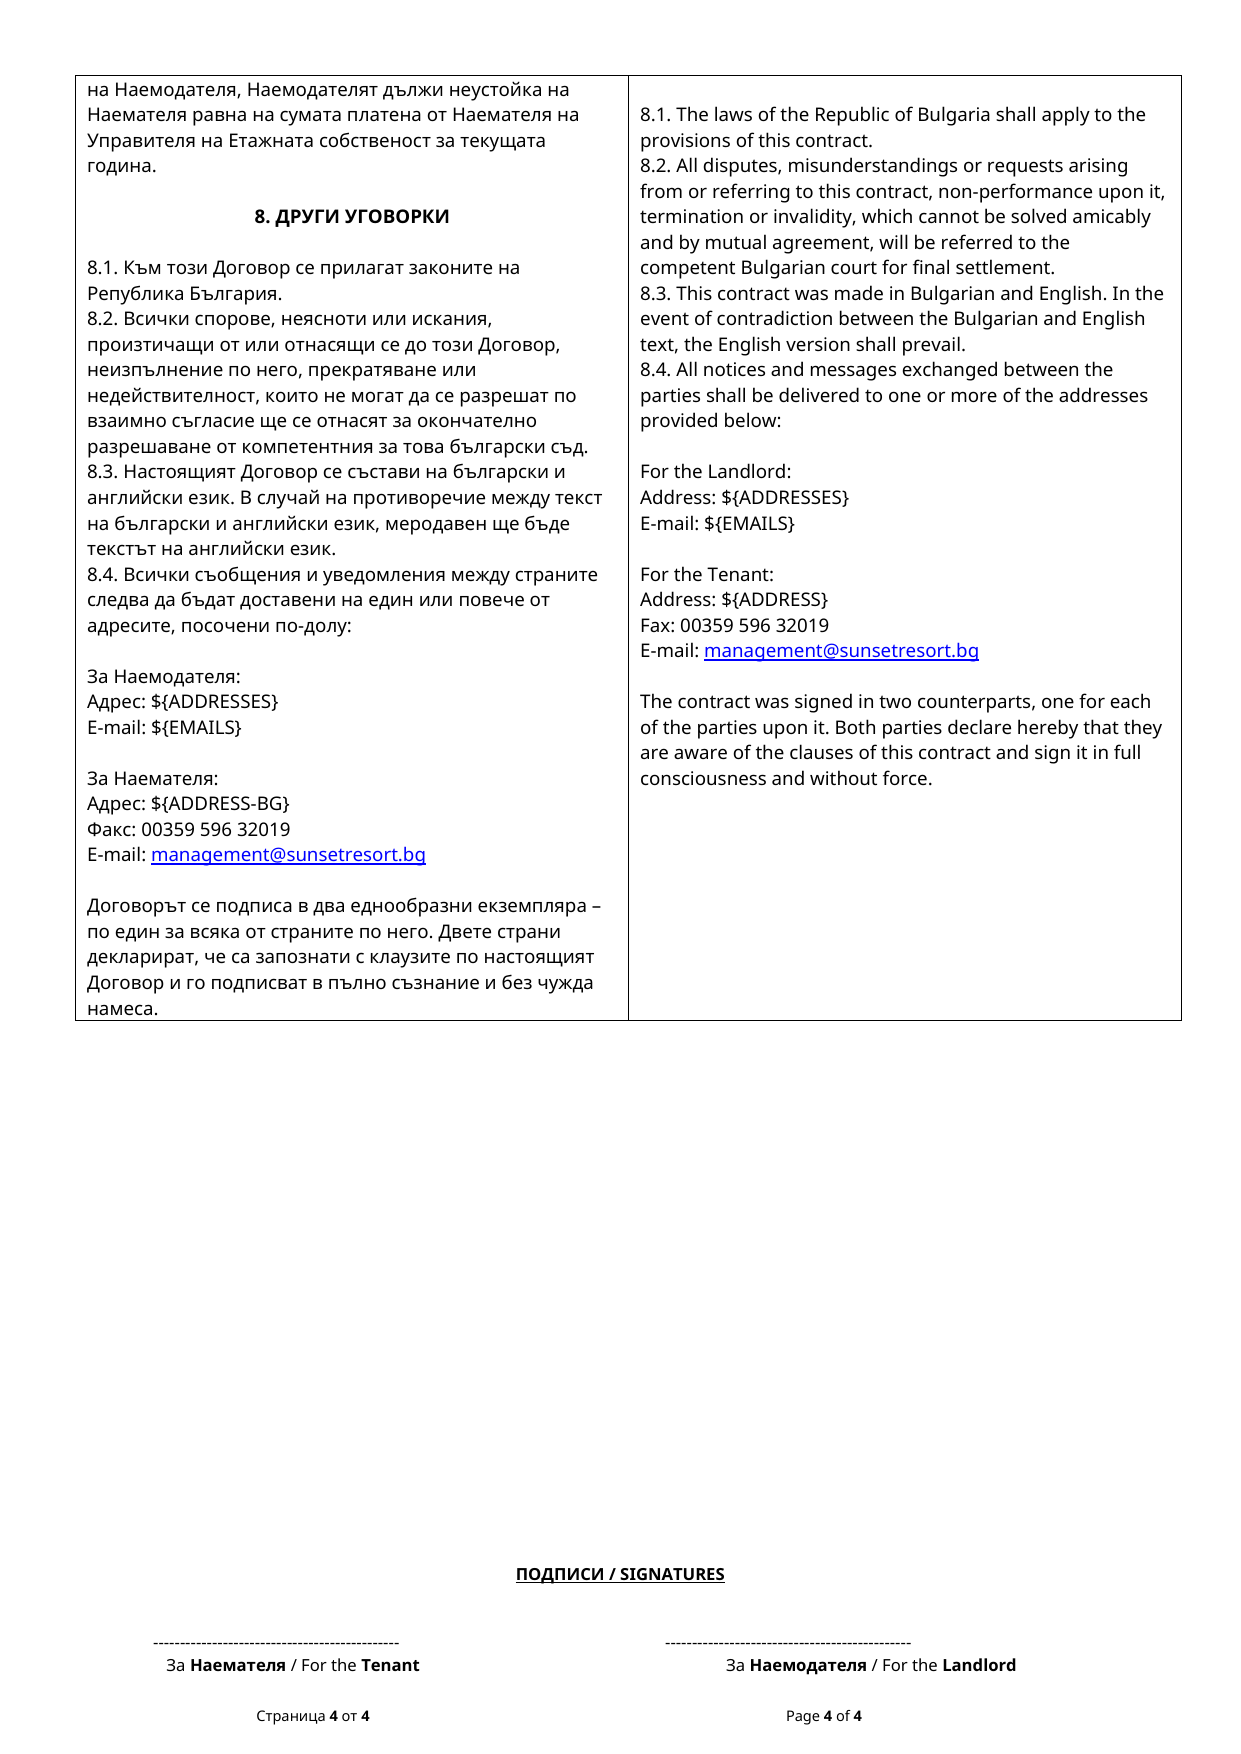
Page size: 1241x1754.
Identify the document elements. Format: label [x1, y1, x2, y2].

table_header [629, 76, 1181, 1020]
table_header [76, 76, 628, 1020]
